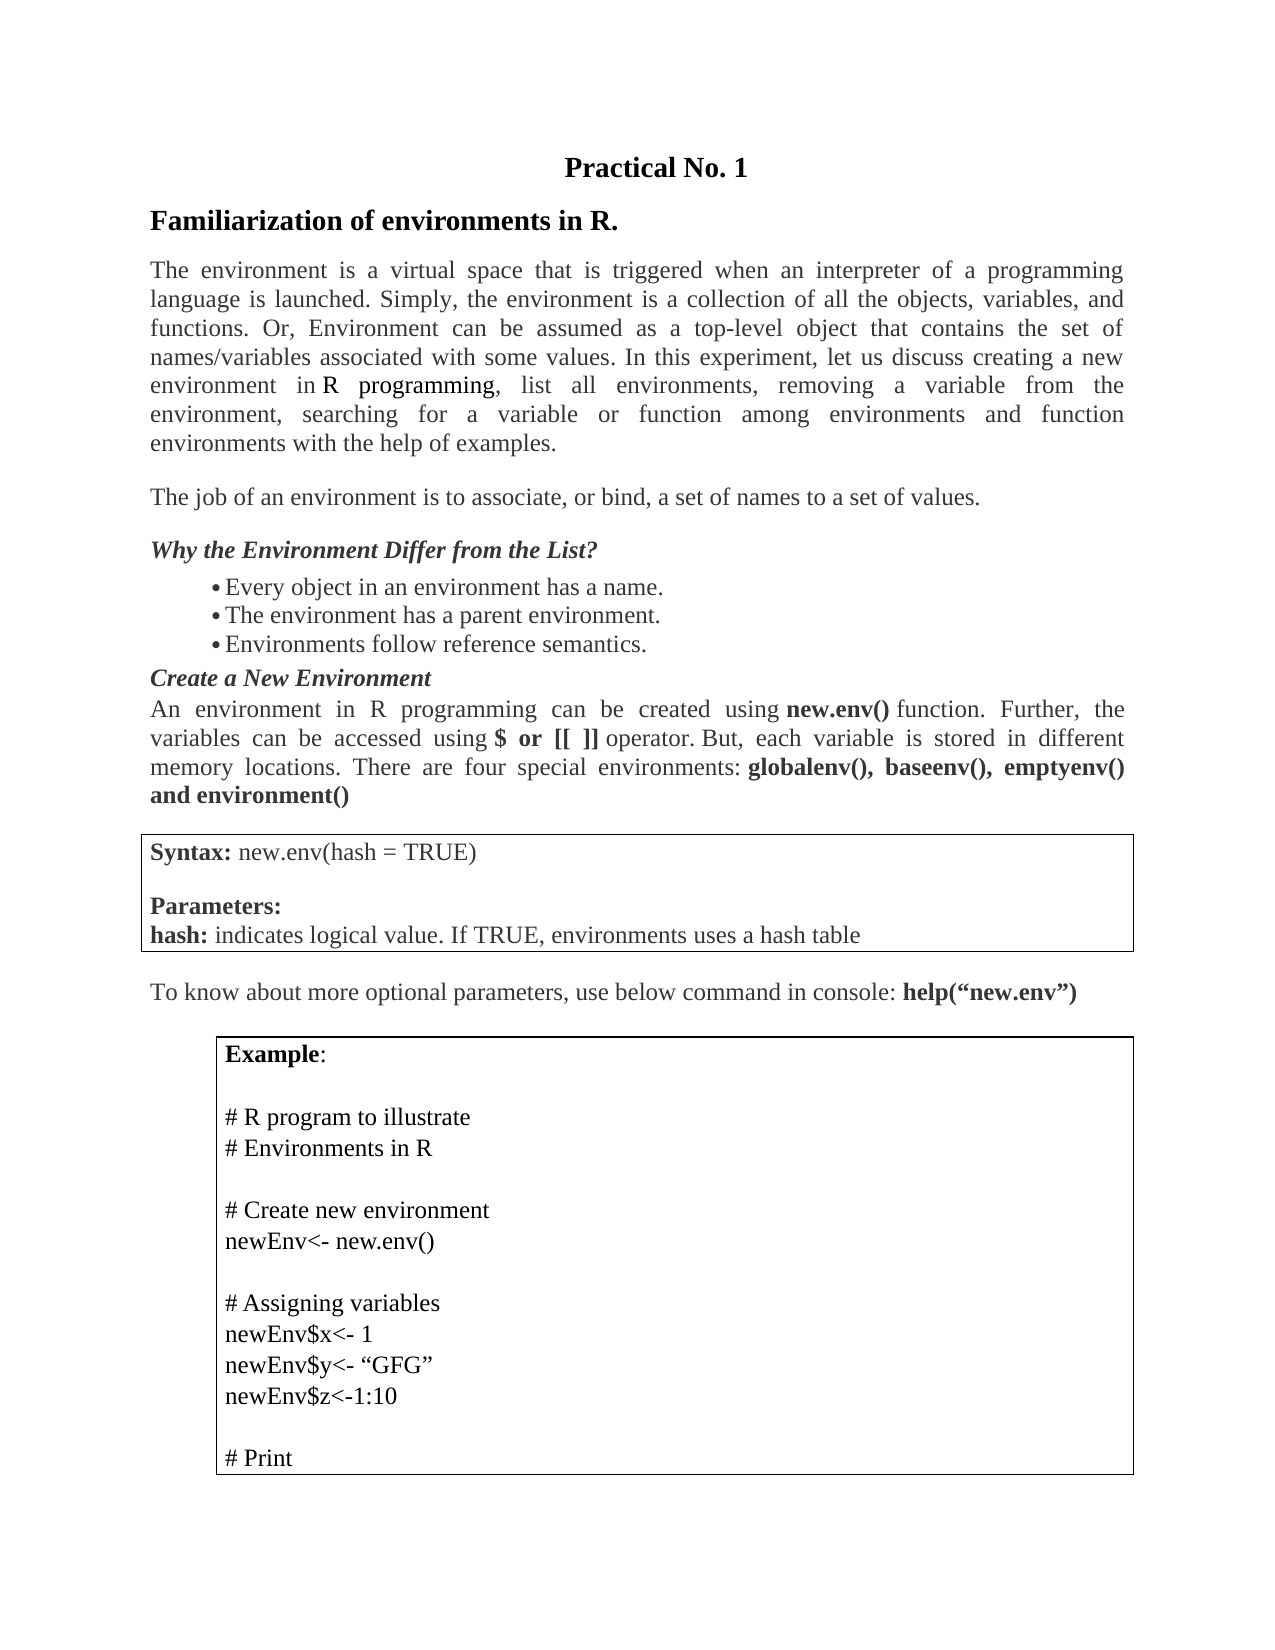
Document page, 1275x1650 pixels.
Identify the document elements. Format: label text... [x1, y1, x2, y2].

text # Environments in R [217, 1129, 1133, 1161]
text # Print [217, 1440, 1133, 1474]
text Example: [217, 1038, 1133, 1068]
list Environments follow reference semantics. [212, 629, 1125, 658]
text newEnv$z<-1:10 [217, 1378, 1133, 1410]
list The environment has a parent environment. [212, 601, 1125, 629]
text newEnv$y<- “GFG” [217, 1347, 1133, 1378]
text Syntax: new.env(hash = TRUE) [142, 835, 1133, 866]
text # R program to illustrate [217, 1098, 1133, 1129]
text The environment is a virtual space that is triggered when an interpreter of a programming language is launched. Simply, the environment is a collection of all the objects, variables, and functions. Or, Environment can be assumed as a top-level object that contains the set of names/variables associated with some values. In this experiment, let us discuss creating a new environment in R programming, list all environments, removing a variable from the environment, searching for a variable or function among environments and function environments with the help of examples. [150, 256, 1125, 457]
text Parameters: hash: indicates logical value. If TRUE, environments uses a hash table [142, 888, 1133, 951]
text Familiarization of environments in R. [150, 203, 1125, 236]
text An environment in R programming can be created using new.env() function. Further, the variables can be accessed using $ or [[ ]] operator. But, each variable is stored in different memory locations. There are four special environments: globalenv(), baseenv(), emptyenv() and environment() [150, 694, 1125, 809]
text # Create new environment [217, 1192, 1133, 1223]
text newEnv$x<- 1 [217, 1316, 1133, 1347]
text Practical No. 1 [187, 150, 1125, 183]
text newEnv<- new.env() [217, 1223, 1133, 1254]
text The job of an environment is to associate, or bind, a set of names to a set of values. [150, 482, 1125, 511]
text Create a New Environment [150, 663, 1125, 692]
text To know about more optional parameters, use below command in console: help(“new.env”) [150, 977, 1125, 1005]
list Every object in an environment has a name. [212, 572, 1125, 601]
text Why the Environment Differ from the List? [150, 536, 1125, 564]
text # Assigning variables [217, 1285, 1133, 1316]
